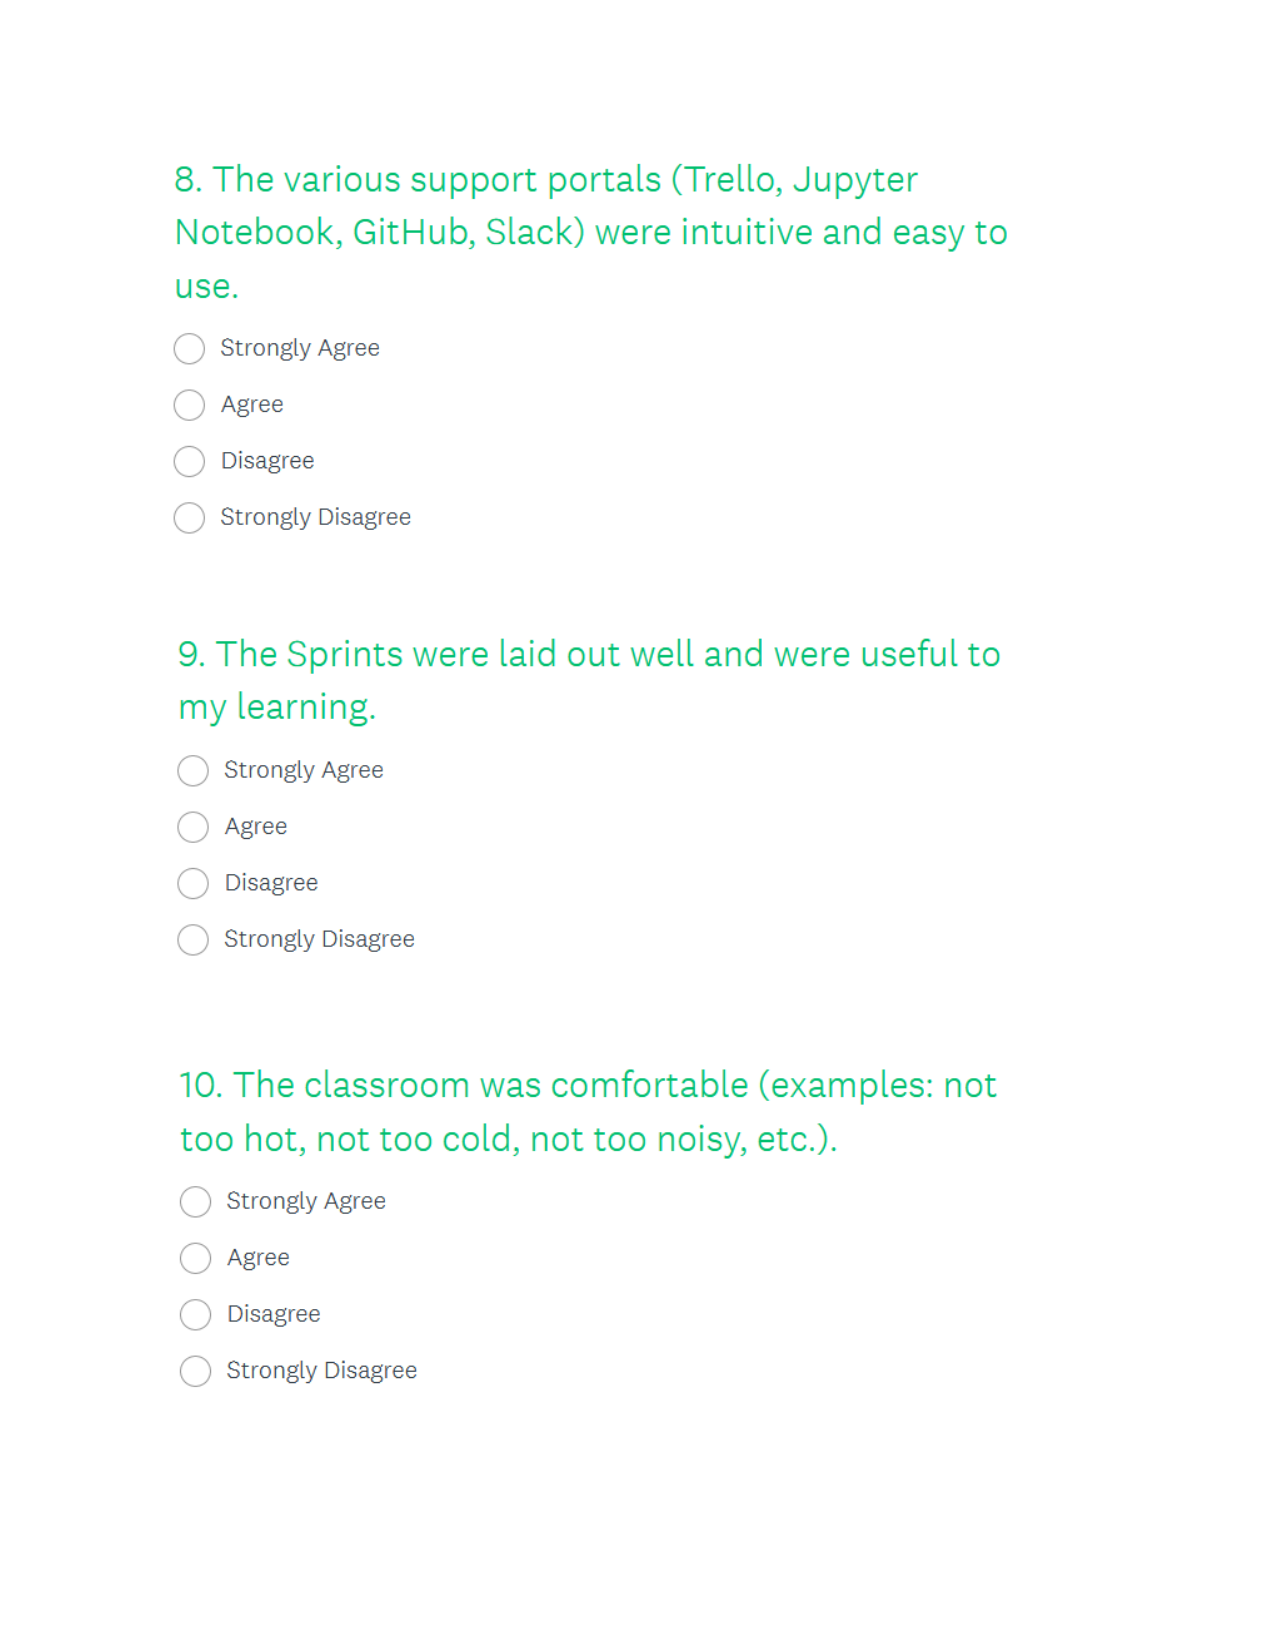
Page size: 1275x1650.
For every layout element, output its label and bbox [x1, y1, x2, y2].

picture [150, 620, 1047, 982]
picture [150, 1047, 1054, 1431]
picture [150, 150, 1057, 555]
